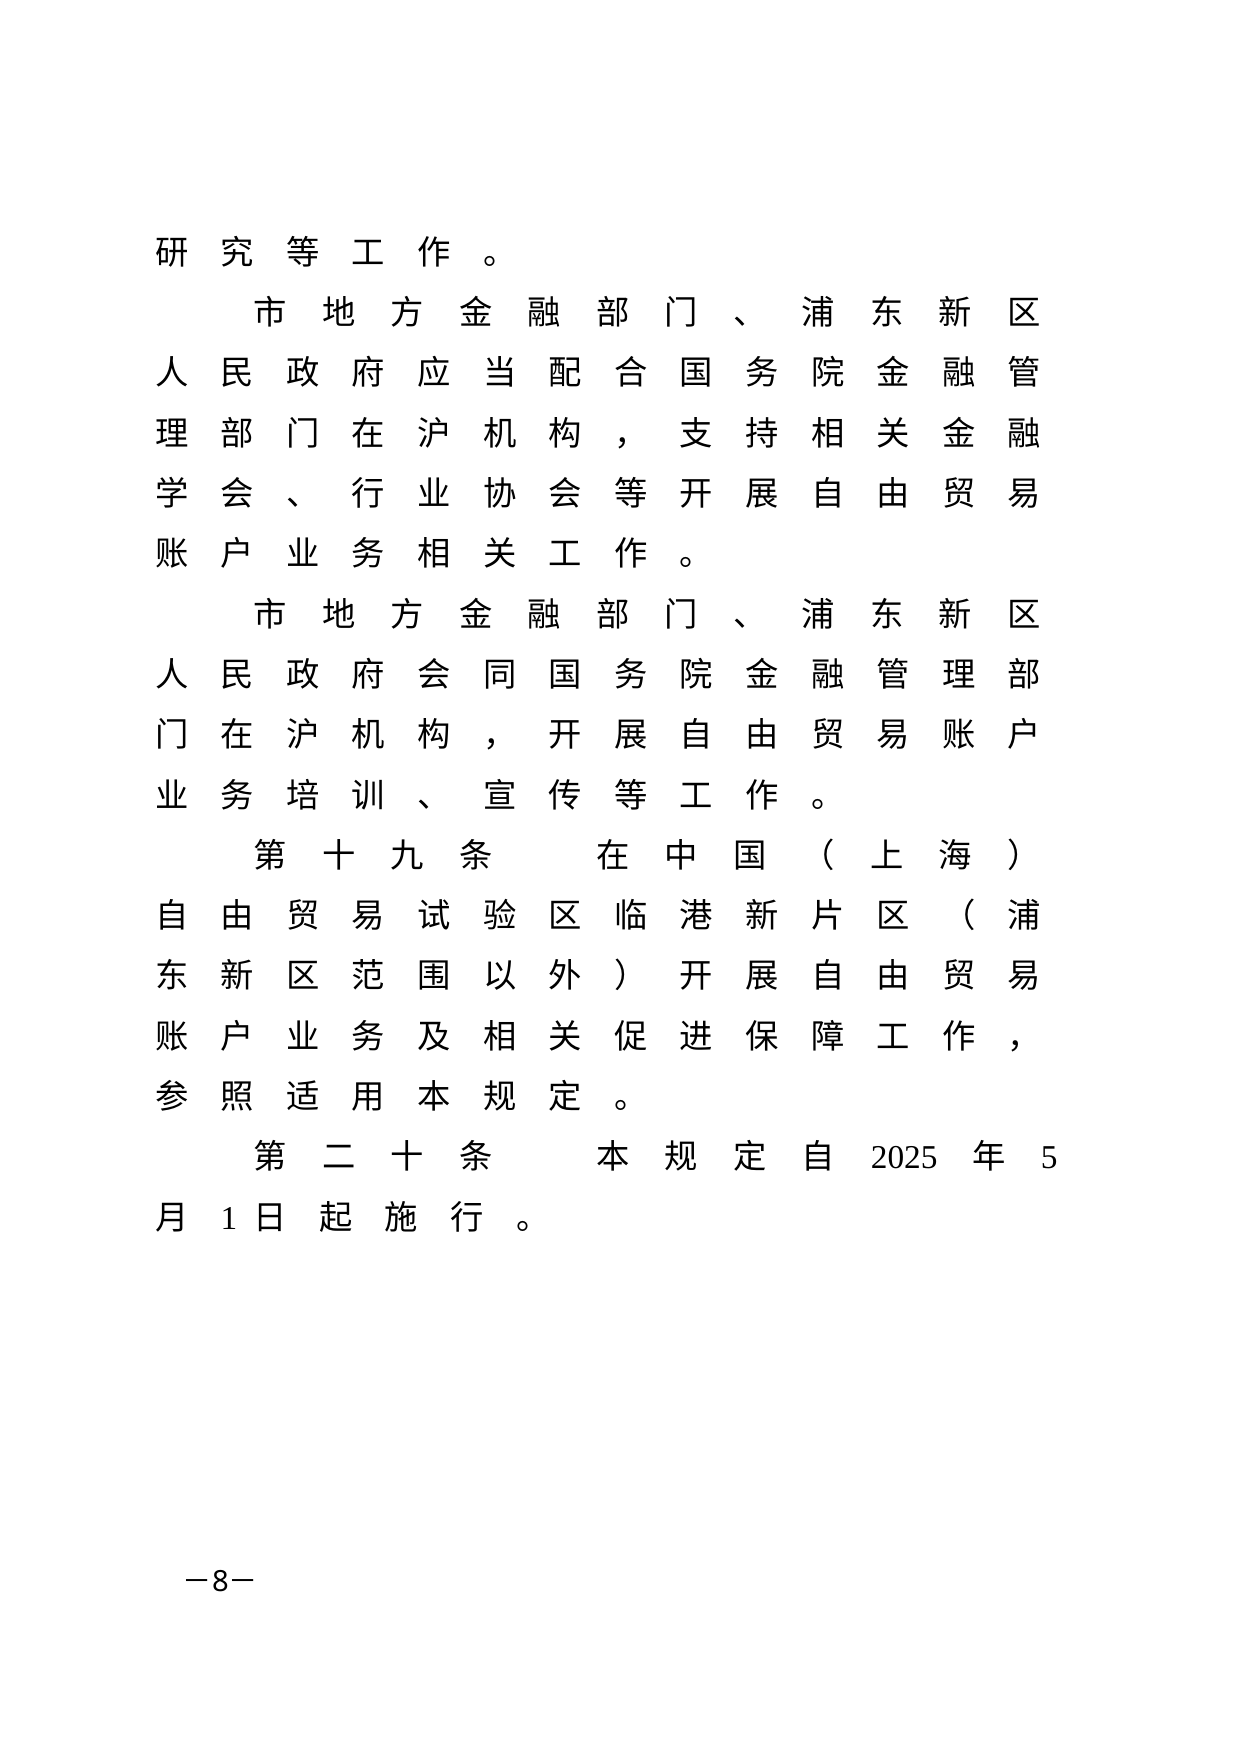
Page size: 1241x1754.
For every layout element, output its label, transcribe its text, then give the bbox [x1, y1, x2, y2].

text 第二十条 本规定自2025年5月1日起施行。 [155, 1124, 1073, 1245]
text 市地方金融部门、浦东新区人民政府会同国务院金融管理部门在沪机构，开展自由贸易账户业务培训、宣传等工作。 [155, 581, 1073, 823]
text 第十九条 在中国（上海）自由贸易试验区临港新片区（浦东新区范围以外）开展自由贸易账户业务及相关促进保障工作，参照适用本规定。 [155, 823, 1073, 1124]
text 第十八条 市地方金融部门、浦东新区人民政府应当配合国务院金融管理部门在沪机构，组织开展自由贸易账户业务发展规划研究等工作。 [155, 219, 1073, 280]
text 市地方金融部门、浦东新区人民政府应当配合国务院金融管理部门在沪机构，支持相关金融学会、行业协会等开展自由贸易账户业务相关工作。 [155, 280, 1073, 581]
